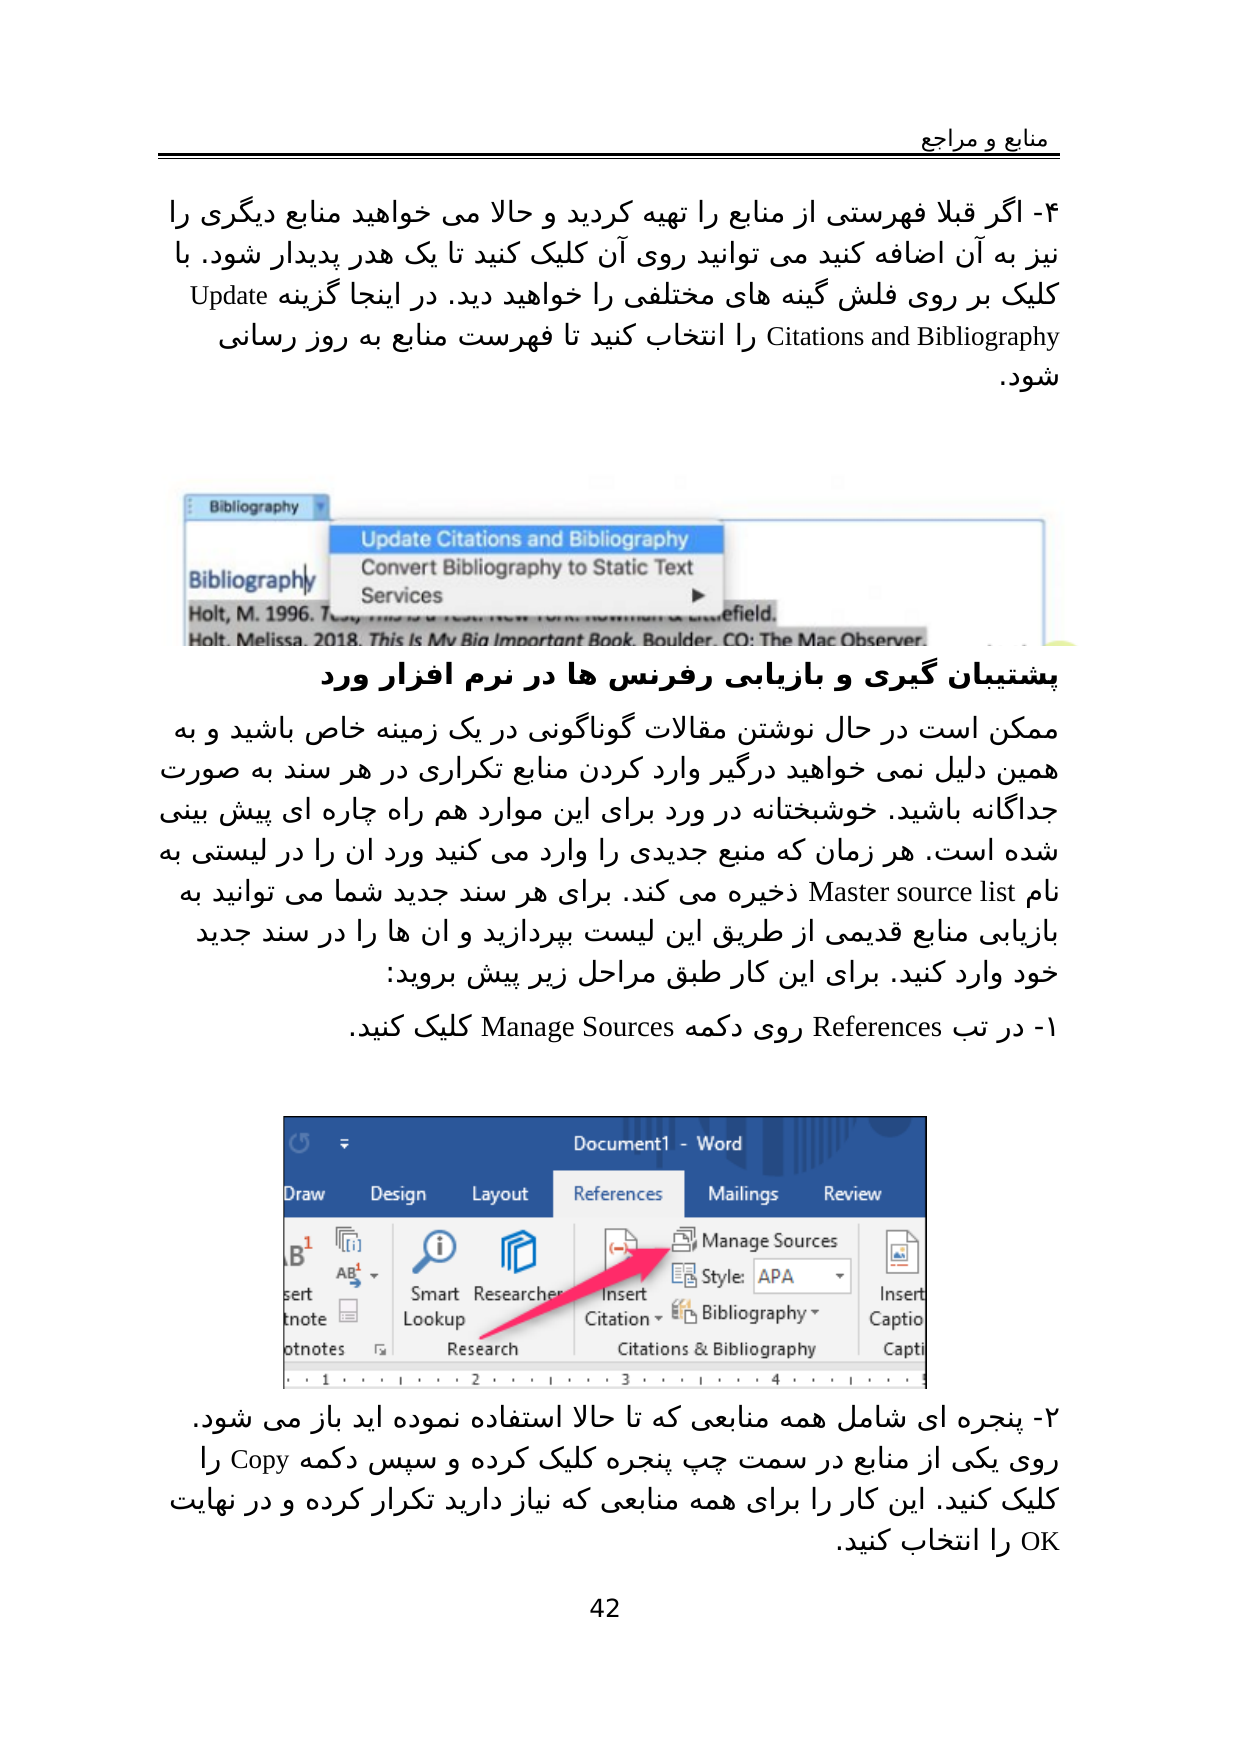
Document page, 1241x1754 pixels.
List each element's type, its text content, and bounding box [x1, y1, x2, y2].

text ممکن است در حال نوشتن مقالات گوناگونی در یک زمینه خاص باشید و به همین دلیل نمی خواهید درگیر وارد کردن منابع تکراری در هر سند به صورت جداگانه باشید. خوشبختانه در ورد برای این موارد هم راه چاره ای پیش بینی شده است. هر زمان که منبع جدیدی را وارد می کنید ورد ان را در لیستی به نام Master source list ذخیره می کند. برای هر سند جدید شما می توانید به بازیابی منابع قدیمی از طریق این لیست بپردازید و ان ها را در سند جدید خود وارد کنید. برای این کار طبق مراحل زیر پیش بروید: [150, 711, 1060, 989]
picture [150, 466, 1088, 646]
text ۲- پنجره ای شامل همه منابعی که تا حالا استفاده نموده اید باز می شود. روی یکی از منابع در سمت چپ پنجره کلیک کرده و سپس دکمه Copy را کلیک کنید. این کار را برای همه منابعی که نیاز دارید تکرار کرده و در نهایت OK را انتخاب کنید. [150, 1401, 1060, 1557]
text ۱- در تب References روی دکمه Manage Sources کلیک کنید. [150, 1009, 1060, 1043]
picture [283, 1116, 927, 1389]
text پشتیبان گیری و بازیابی رفرنس ها در نرم افزار ورد [150, 658, 1060, 692]
text ۴- اگر قبلا فهرستی از منابع را تهیه کردید و حالا می خواهید منابع دیگری را نیز به آن اضافه کنید می توانید روی آن کلیک کنید تا یک هدر پدیدار شود. با کلیک بر روی فلش گینه های مختلفی را خواهید دید. در اینجا گزینه Update Citations and Bibliography را انتخاب کنید تا فهرست منابع به روز رسانی شود. [150, 196, 1060, 392]
